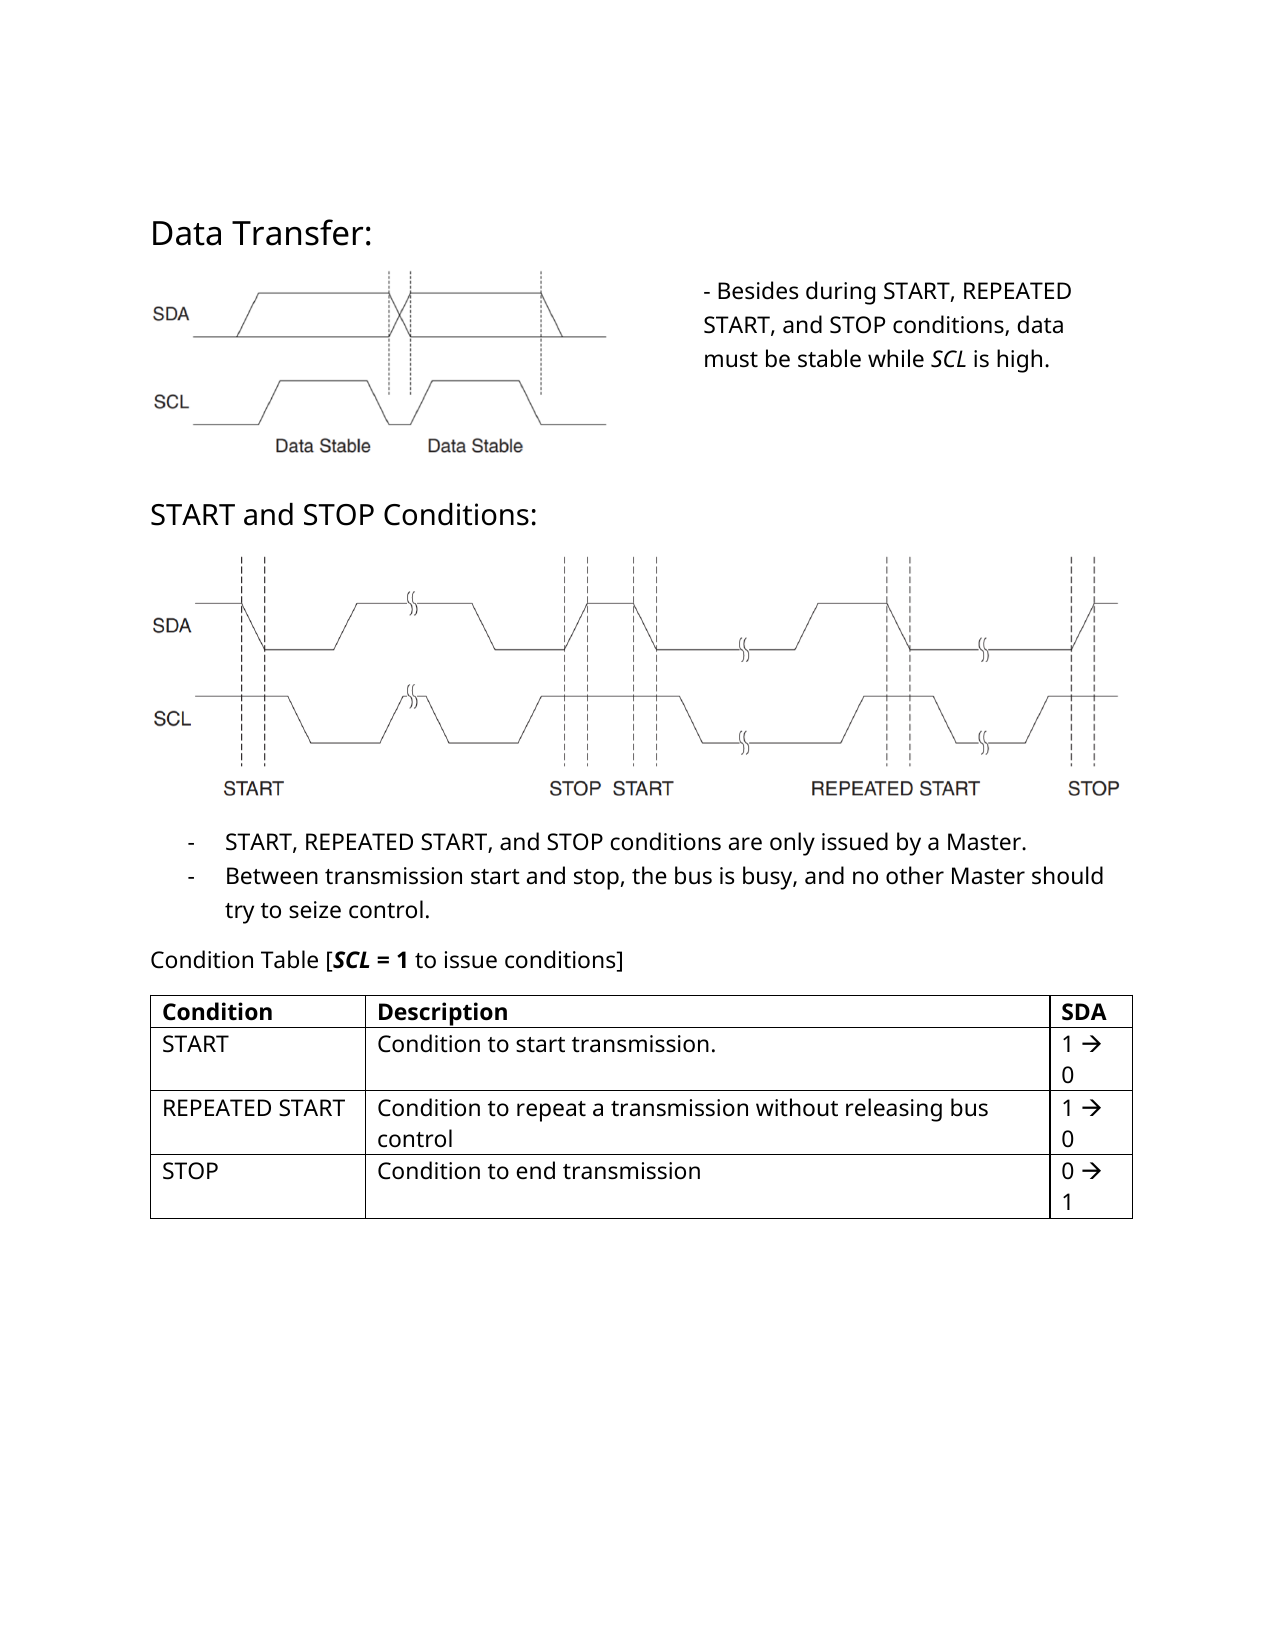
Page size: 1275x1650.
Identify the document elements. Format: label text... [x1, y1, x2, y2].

text START and STOP Conditions: [150, 494, 1125, 533]
table_cell REPEATED START [151, 1091, 365, 1154]
text Condition Table [SCL = 1 to issue conditions] [150, 944, 1125, 975]
picture [150, 268, 609, 456]
table_header Description [366, 996, 1049, 1027]
table_cell START [151, 1028, 365, 1090]
list Between transmission start and stop, the bus is busy, and no other Master should try to seize control. [187, 860, 1125, 925]
table_cell STOP [151, 1155, 365, 1217]
table_cell 1 0 [1051, 1091, 1132, 1154]
picture [150, 553, 1125, 808]
list START, REPEATED START, and STOP conditions are only issued by a Master. [187, 826, 1125, 857]
table_cell Condition to repeat a transmission without releasing bus control [366, 1091, 1049, 1154]
table_cell 1 0 [1051, 1028, 1132, 1090]
table_cell Condition to end transmission [366, 1155, 1049, 1217]
table_header Condition [151, 996, 365, 1027]
table_header SDA [1051, 996, 1132, 1027]
text Data Transfer: [150, 209, 1125, 255]
list - Besides during START, REPEATED START, and STOP conditions, data must be stable while SCL is high. [609, 275, 1125, 374]
table_cell 0 1 [1051, 1155, 1132, 1217]
table_cell Condition to start transmission. [366, 1028, 1049, 1090]
